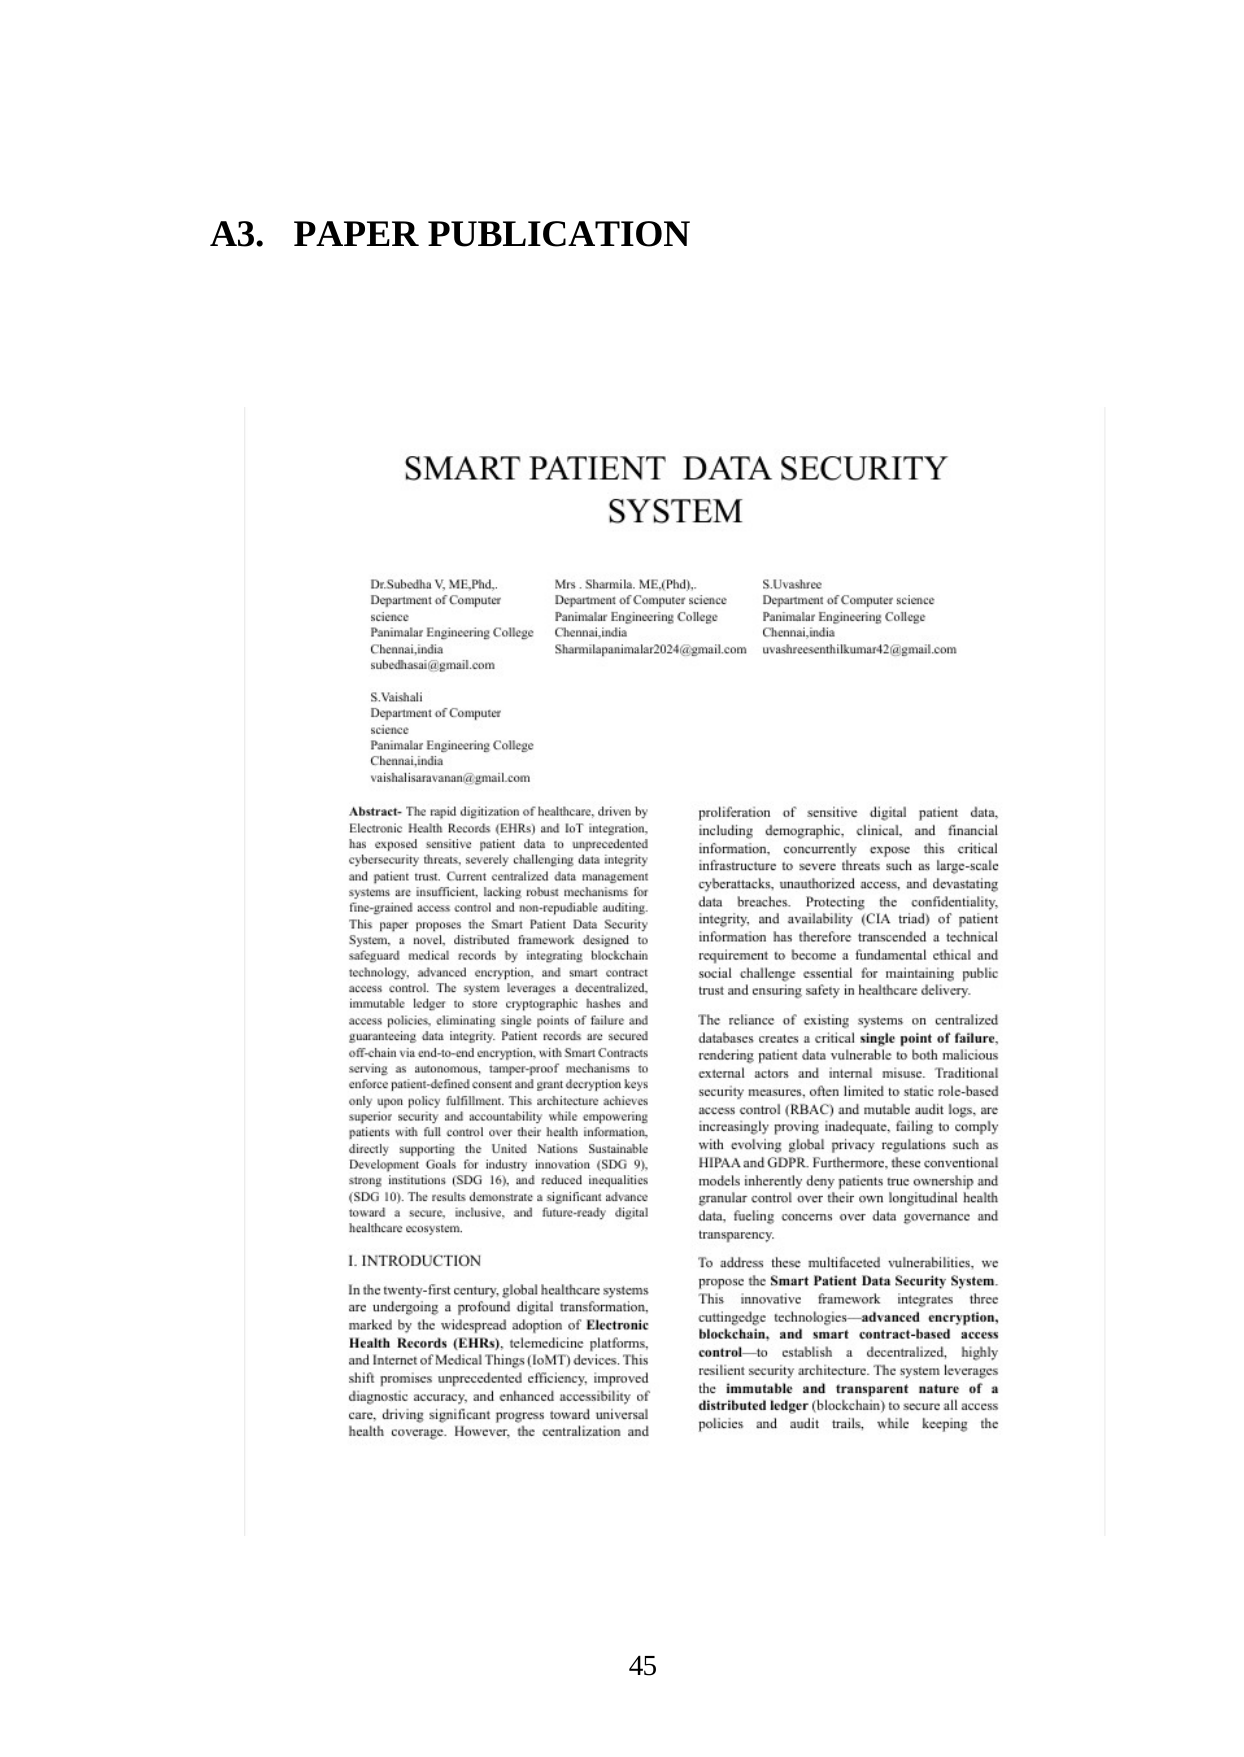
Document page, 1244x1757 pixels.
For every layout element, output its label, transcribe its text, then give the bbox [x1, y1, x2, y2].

subtitle A3. PAPER PUBLICATION [210, 212, 1199, 255]
picture [244, 407, 1106, 1536]
